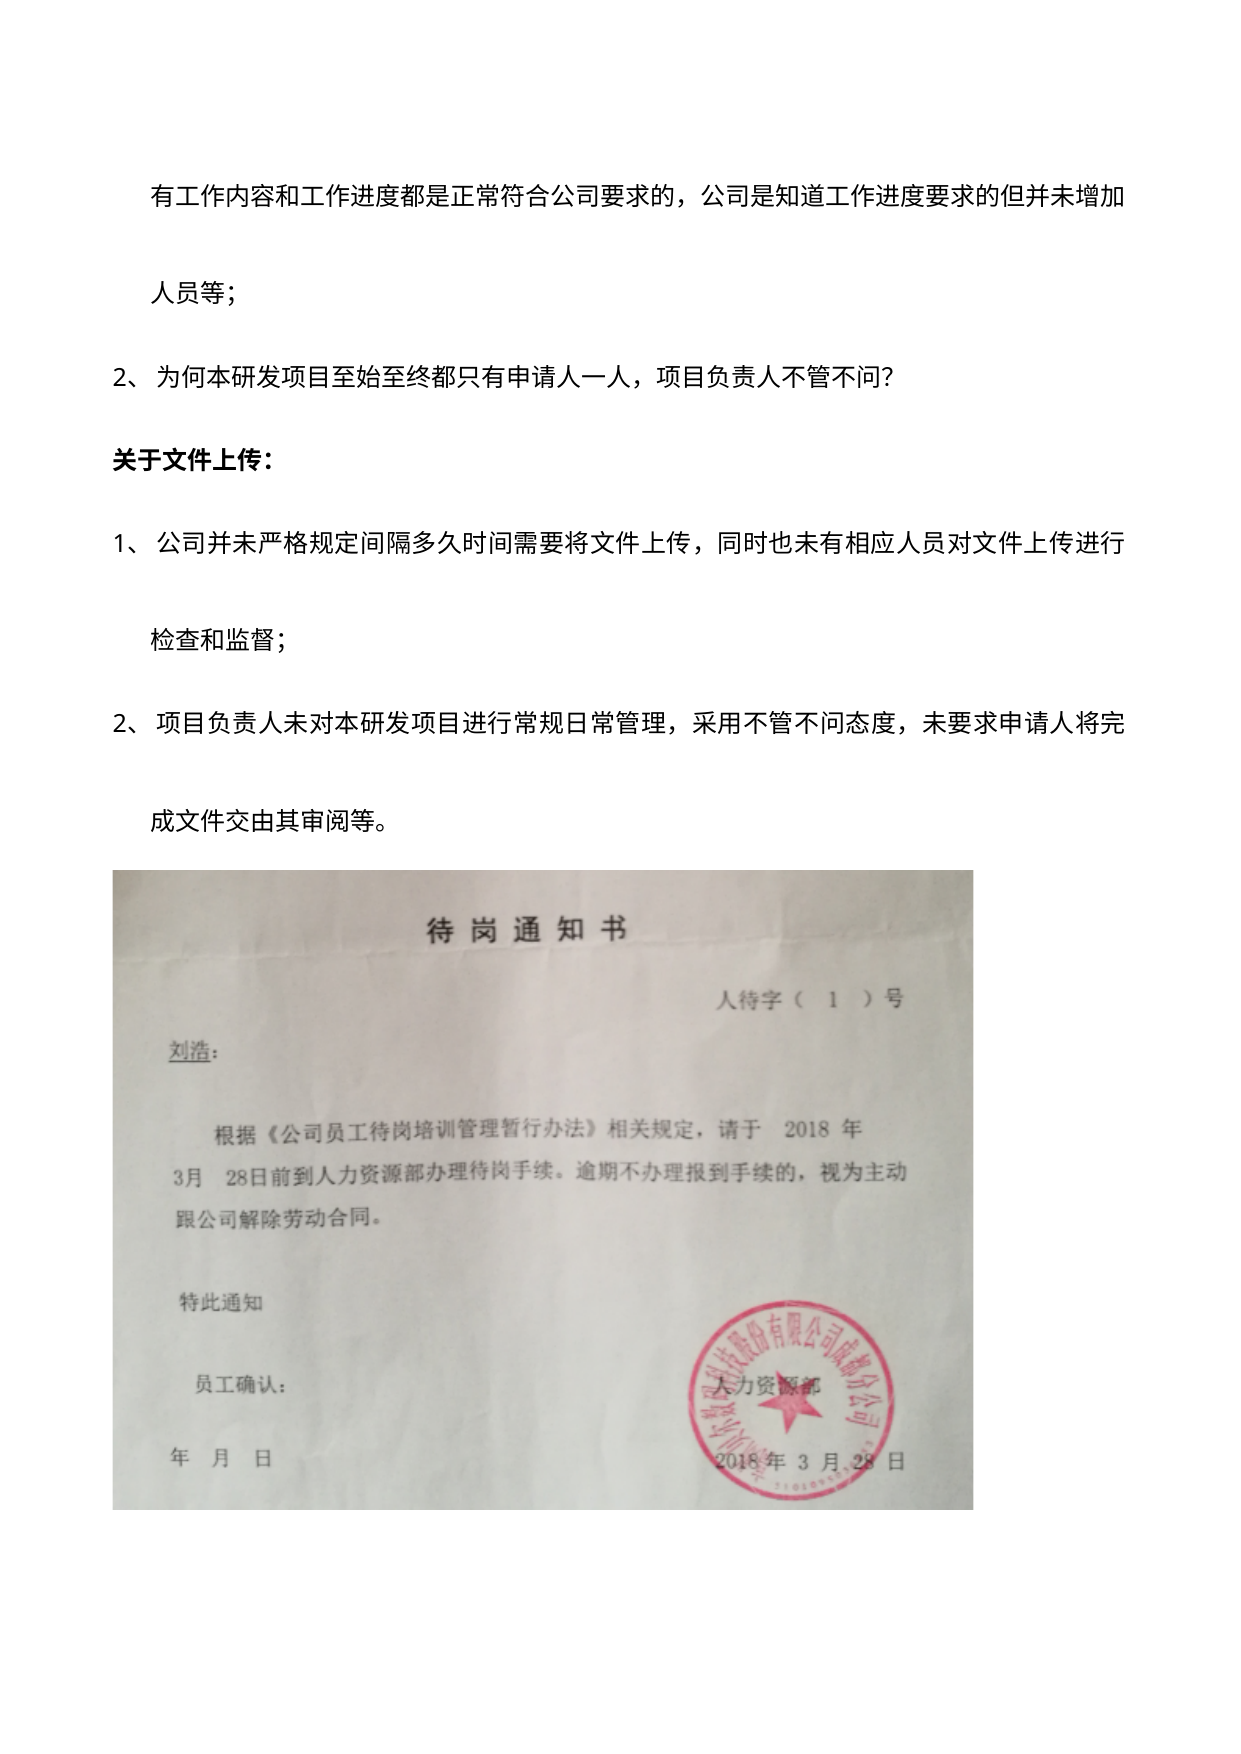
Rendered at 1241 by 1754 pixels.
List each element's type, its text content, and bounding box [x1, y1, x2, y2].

list 公司并未严格规定间隔多久时间需要将文件上传，同时也未有相应人员对文件上传进行检查和监督； [112, 509, 1128, 671]
list 项目负责人未对本研发项目进行常规日常管理，采用不管不问态度，未要求申请人将完成文件交由其审阅等。 [112, 689, 1128, 852]
list 为何本研发项目至始至终都只有申请人一人，项目负责人不管不问？ [112, 343, 1128, 408]
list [112, 162, 1128, 324]
picture [112, 870, 974, 1510]
text 关于文件上传： [112, 426, 1128, 491]
